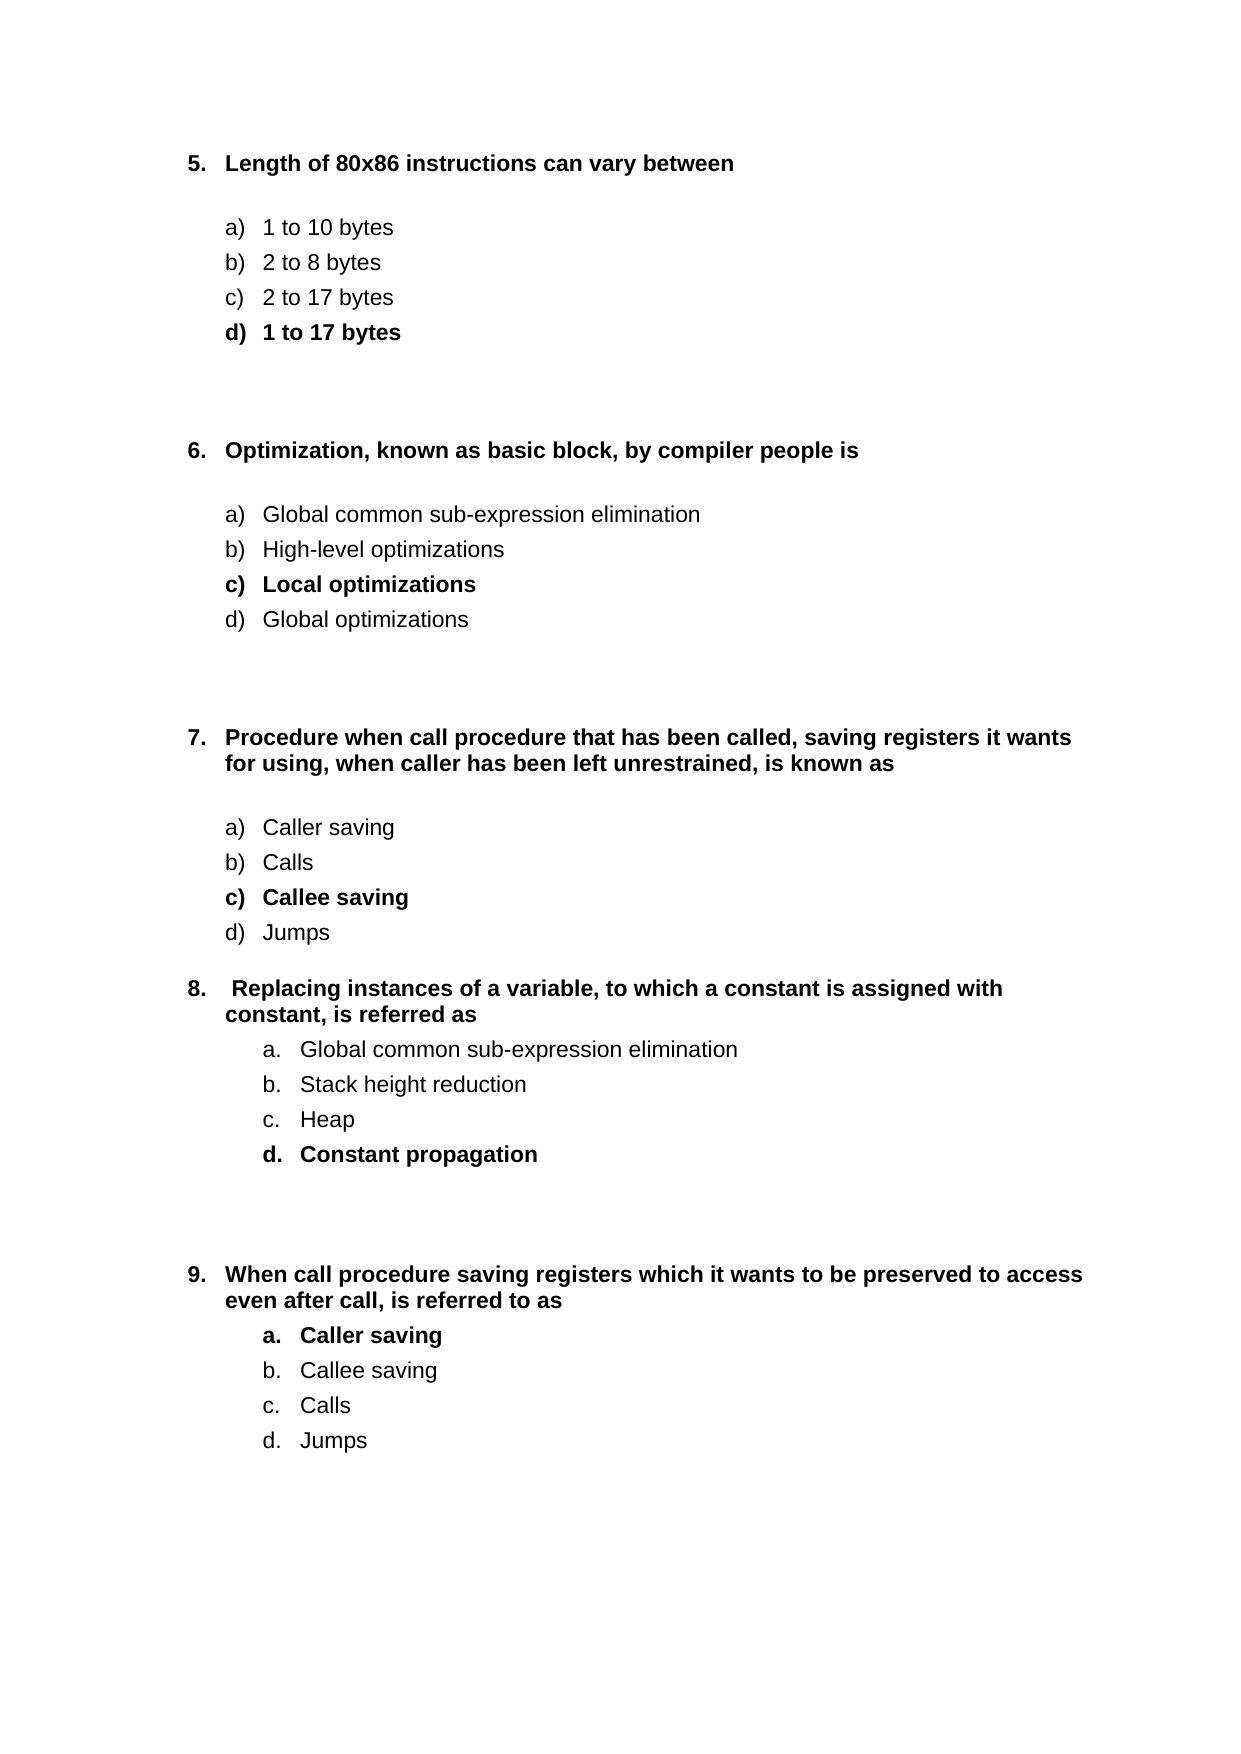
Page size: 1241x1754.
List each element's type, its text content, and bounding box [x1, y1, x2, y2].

list Procedure when call procedure that has been called, saving registers it wants for using, when caller has been left unrestrained, is known as [187, 723, 1090, 776]
list Optimization, known as basic block, by compiler people is [187, 437, 1090, 463]
list Calls [262, 1383, 1090, 1418]
list Local optimizations [225, 562, 1090, 597]
list 1 to 17 bytes [225, 311, 1090, 346]
list Global common sub-expression elimination [262, 1027, 1090, 1062]
list 2 to 17 bytes [225, 276, 1090, 311]
list Stack height reduction [262, 1062, 1090, 1097]
list Callee saving [225, 875, 1090, 910]
list Jumps [225, 910, 1090, 945]
list Global common sub-expression elimination [225, 492, 1090, 527]
list Caller saving [225, 805, 1090, 840]
list Calls [225, 840, 1090, 875]
list Length of 80x86 instructions can vary between [187, 150, 1090, 176]
list 2 to 8 bytes [225, 241, 1090, 276]
list Caller saving [262, 1313, 1090, 1348]
list Replacing instances of a variable, to which a constant is assigned with constant, is referred as [187, 974, 1090, 1027]
list When call procedure saving registers which it wants to be preserved to access even after call, is referred to as [187, 1261, 1090, 1313]
list High-level optimizations [225, 527, 1090, 562]
list Global optimizations [225, 597, 1090, 632]
list Jumps [262, 1418, 1090, 1453]
list Constant propagation [262, 1132, 1090, 1167]
list 1 to 10 bytes [225, 206, 1090, 241]
list Heap [262, 1097, 1090, 1132]
list Callee saving [262, 1348, 1090, 1383]
